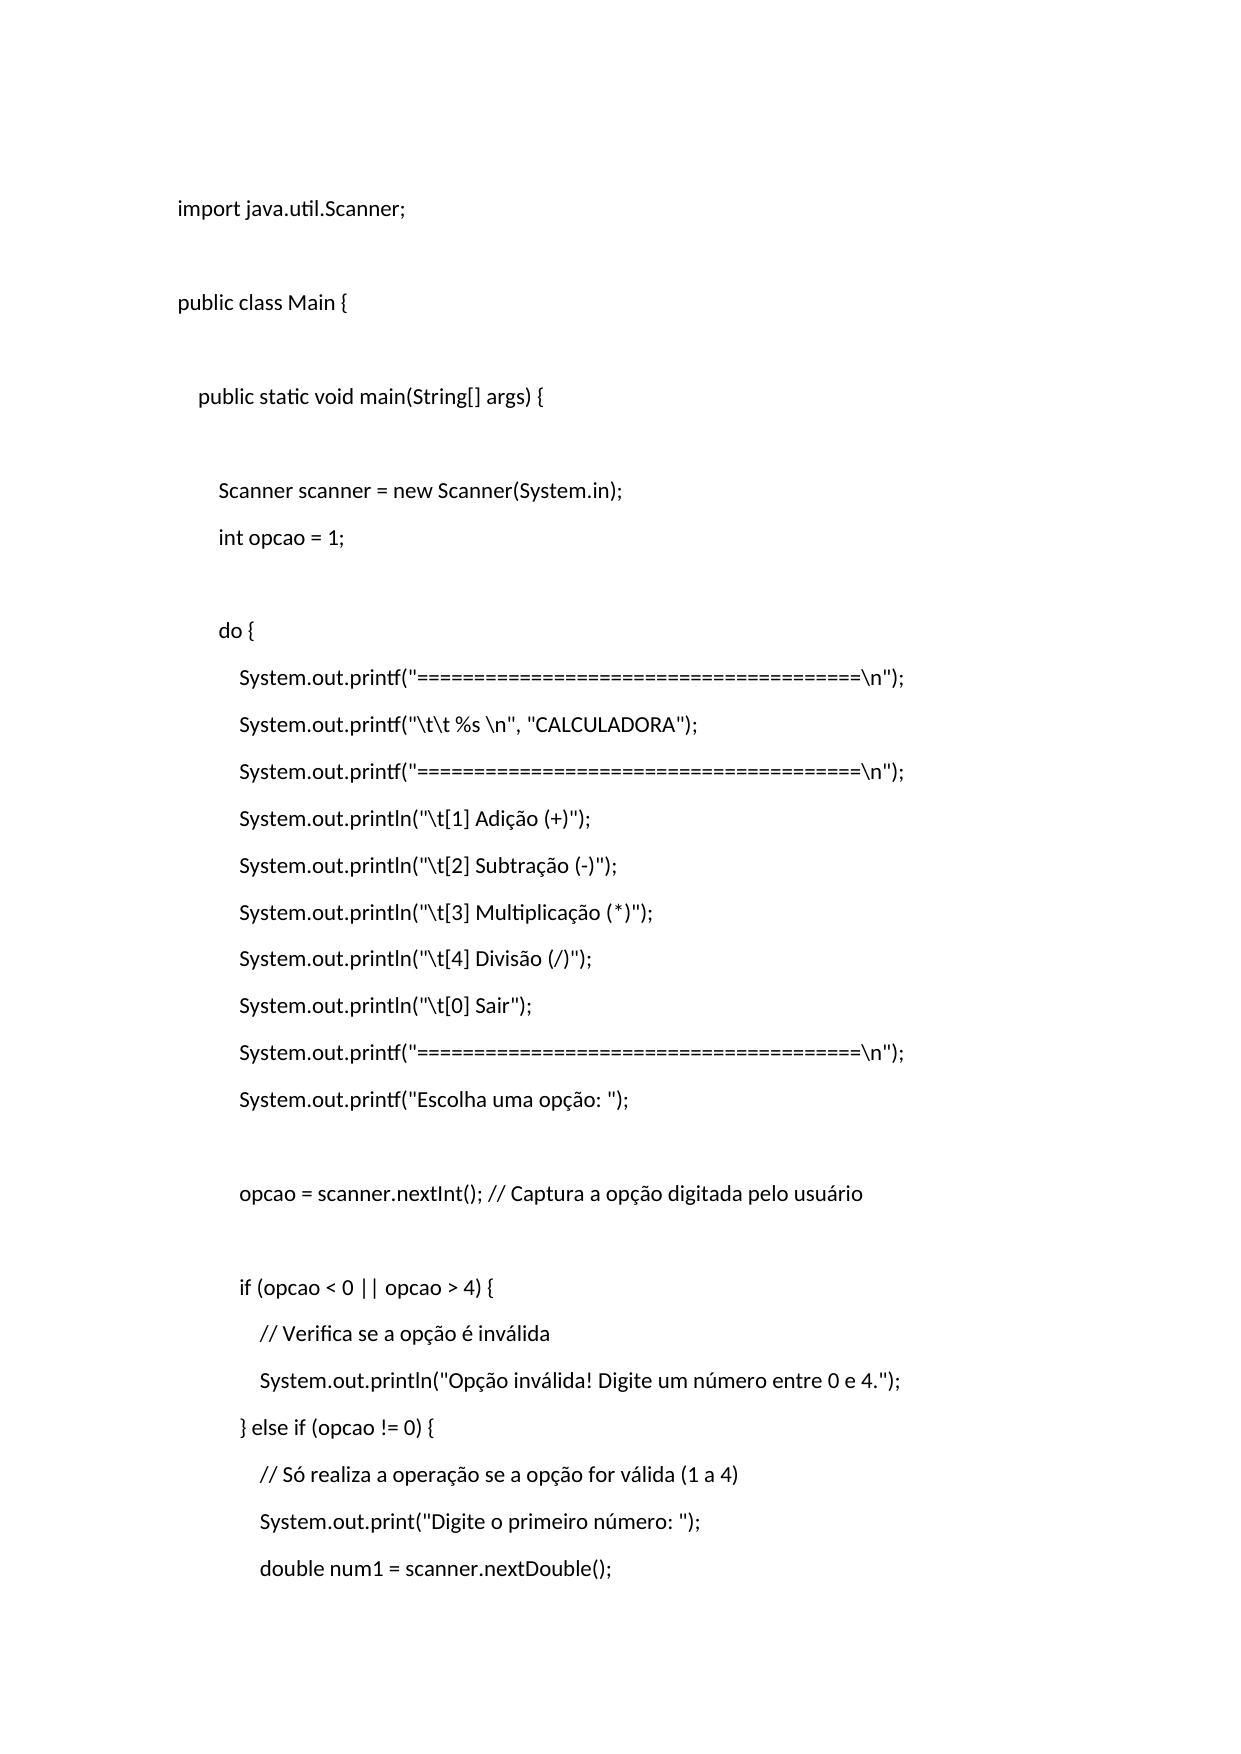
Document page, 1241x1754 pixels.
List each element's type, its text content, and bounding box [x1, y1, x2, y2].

text System.out.println("\t[3] Multiplicação (*)"); [177, 898, 1063, 926]
text } else if (opcao != 0) { [177, 1413, 1063, 1441]
text if (opcao < 0 || opcao > 4) { [177, 1273, 1063, 1301]
text System.out.println("\t[4] Divisão (/)"); [177, 944, 1063, 972]
text // Verifica se a opção é inválida [177, 1319, 1063, 1347]
text System.out.println("Opção inválida! Digite um número entre 0 e 4."); [177, 1366, 1063, 1394]
text System.out.printf("=======================================\n"); [177, 757, 1063, 785]
text do { [177, 616, 1063, 644]
text System.out.print("Digite o primeiro número: "); [177, 1507, 1063, 1535]
text import java.util.Scanner; [177, 194, 1063, 222]
text System.out.printf("=======================================\n"); [177, 1038, 1063, 1066]
text public static void main(String[] args) { [177, 382, 1063, 410]
text System.out.printf("\t\t %s \n", "CALCULADORA"); [177, 710, 1063, 738]
text opcao = scanner.nextInt(); // Captura a opção digitada pelo usuário [177, 1179, 1063, 1207]
text System.out.println("\t[1] Adição (+)"); [177, 804, 1063, 832]
text System.out.printf("Escolha uma opção: "); [177, 1085, 1063, 1113]
text double num1 = scanner.nextDouble(); [177, 1554, 1063, 1582]
text Scanner scanner = new Scanner(System.in); [177, 476, 1063, 504]
text System.out.println("\t[2] Subtração (-)"); [177, 851, 1063, 879]
text System.out.println("\t[0] Sair"); [177, 991, 1063, 1019]
text System.out.printf("=======================================\n"); [177, 663, 1063, 691]
text // Só realiza a operação se a opção for válida (1 a 4) [177, 1460, 1063, 1488]
text public class Main { [177, 288, 1063, 316]
text int opcao = 1; [177, 523, 1063, 551]
